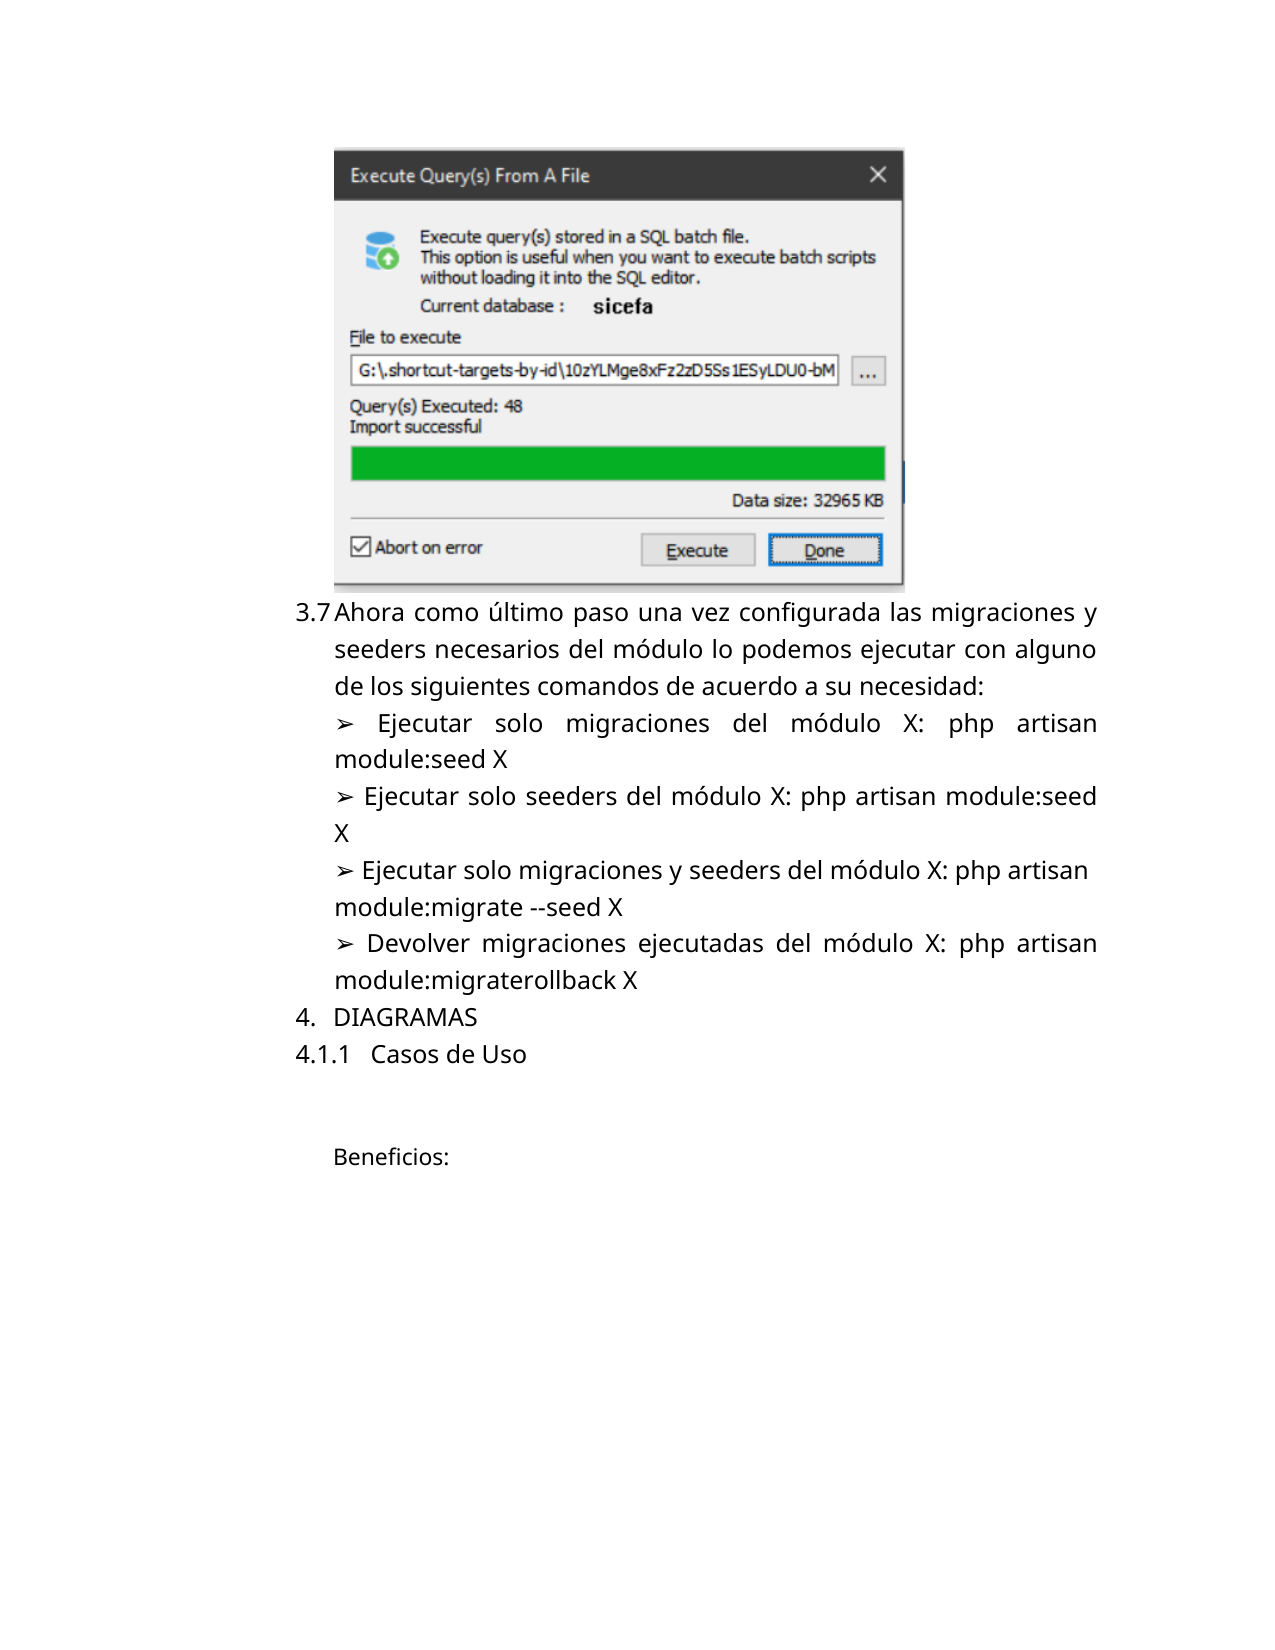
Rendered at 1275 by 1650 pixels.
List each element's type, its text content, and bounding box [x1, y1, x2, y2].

text Ejecutar solo migraciones y seeders del módulo X: php artisan [334, 852, 1098, 887]
list Ahora como último paso una vez configurada las migraciones y seeders necesarios del módulo lo podemos ejecutar con alguno de los siguientes comandos de acuerdo a su necesidad: [295, 595, 1098, 703]
list DIAGRAMAS [295, 999, 1098, 1034]
text Devolver migraciones ejecutadas del módulo X: php artisan module:migraterollback X [334, 926, 1098, 997]
picture [334, 147, 906, 593]
text Ejecutar solo seeders del módulo X: php artisan module:seed X [334, 779, 1098, 850]
list Casos de Uso [295, 1036, 1098, 1070]
text module:migrate --seed X [334, 889, 1098, 923]
list Beneficios: [333, 1141, 1098, 1172]
text Ejecutar solo migraciones del módulo X: php artisan module:seed X [334, 705, 1098, 776]
